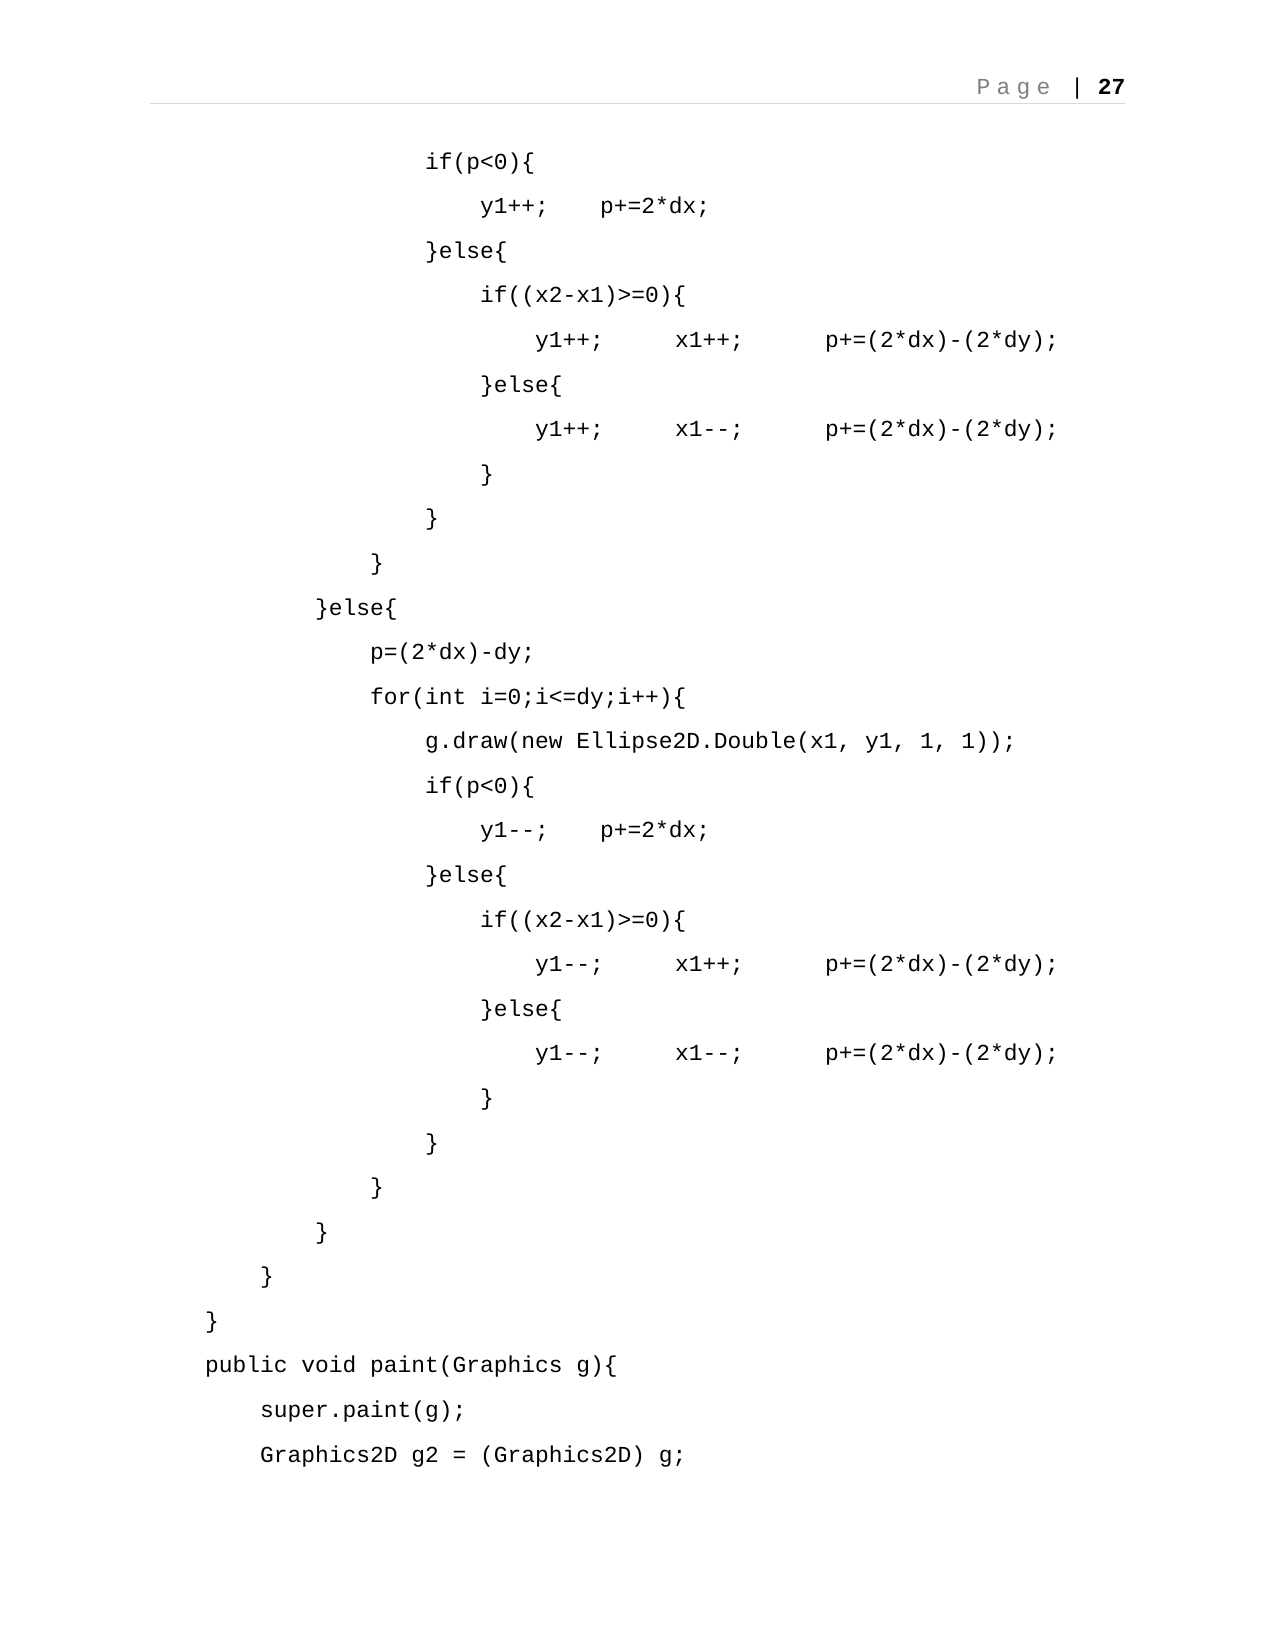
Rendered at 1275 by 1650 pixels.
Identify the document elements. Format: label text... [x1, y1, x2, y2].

text super.paint(g); [150, 1398, 1125, 1424]
text public void paint(Graphics g){ [150, 1354, 1125, 1380]
text } [150, 1264, 1125, 1291]
text if((x2-x1)>=0){ [150, 284, 1125, 310]
text } [150, 1086, 1125, 1112]
text } [150, 462, 1125, 488]
text p=(2*dx)-dy; [150, 640, 1125, 666]
text for(int i=0;i<=dy;i++){ [150, 685, 1125, 711]
text g.draw(new Ellipse2D.Double(x1, y1, 1, 1)); [150, 729, 1125, 756]
text }else{ [150, 863, 1125, 889]
text if((x2-x1)>=0){ [150, 908, 1125, 934]
text y1++; x1--; p+=(2*dx)-(2*dy); [150, 417, 1125, 443]
text } [150, 1131, 1125, 1157]
text } [150, 507, 1125, 533]
text } [150, 551, 1125, 577]
text } [150, 1175, 1125, 1201]
text if(p<0){ [150, 774, 1125, 800]
text }else{ [150, 596, 1125, 622]
text y1--; x1--; p+=(2*dx)-(2*dy); [150, 1042, 1125, 1068]
text y1++; p+=2*dx; [150, 194, 1125, 221]
text if(p<0){ [150, 150, 1125, 176]
text }else{ [150, 997, 1125, 1023]
text y1--; p+=2*dx; [150, 819, 1125, 845]
text Graphics2D g2 = (Graphics2D) g; [150, 1443, 1125, 1469]
text y1--; x1++; p+=(2*dx)-(2*dy); [150, 952, 1125, 978]
text }else{ [150, 239, 1125, 265]
text y1++; x1++; p+=(2*dx)-(2*dy); [150, 328, 1125, 354]
text } [150, 1220, 1125, 1246]
text }else{ [150, 373, 1125, 399]
text } [150, 1309, 1125, 1335]
